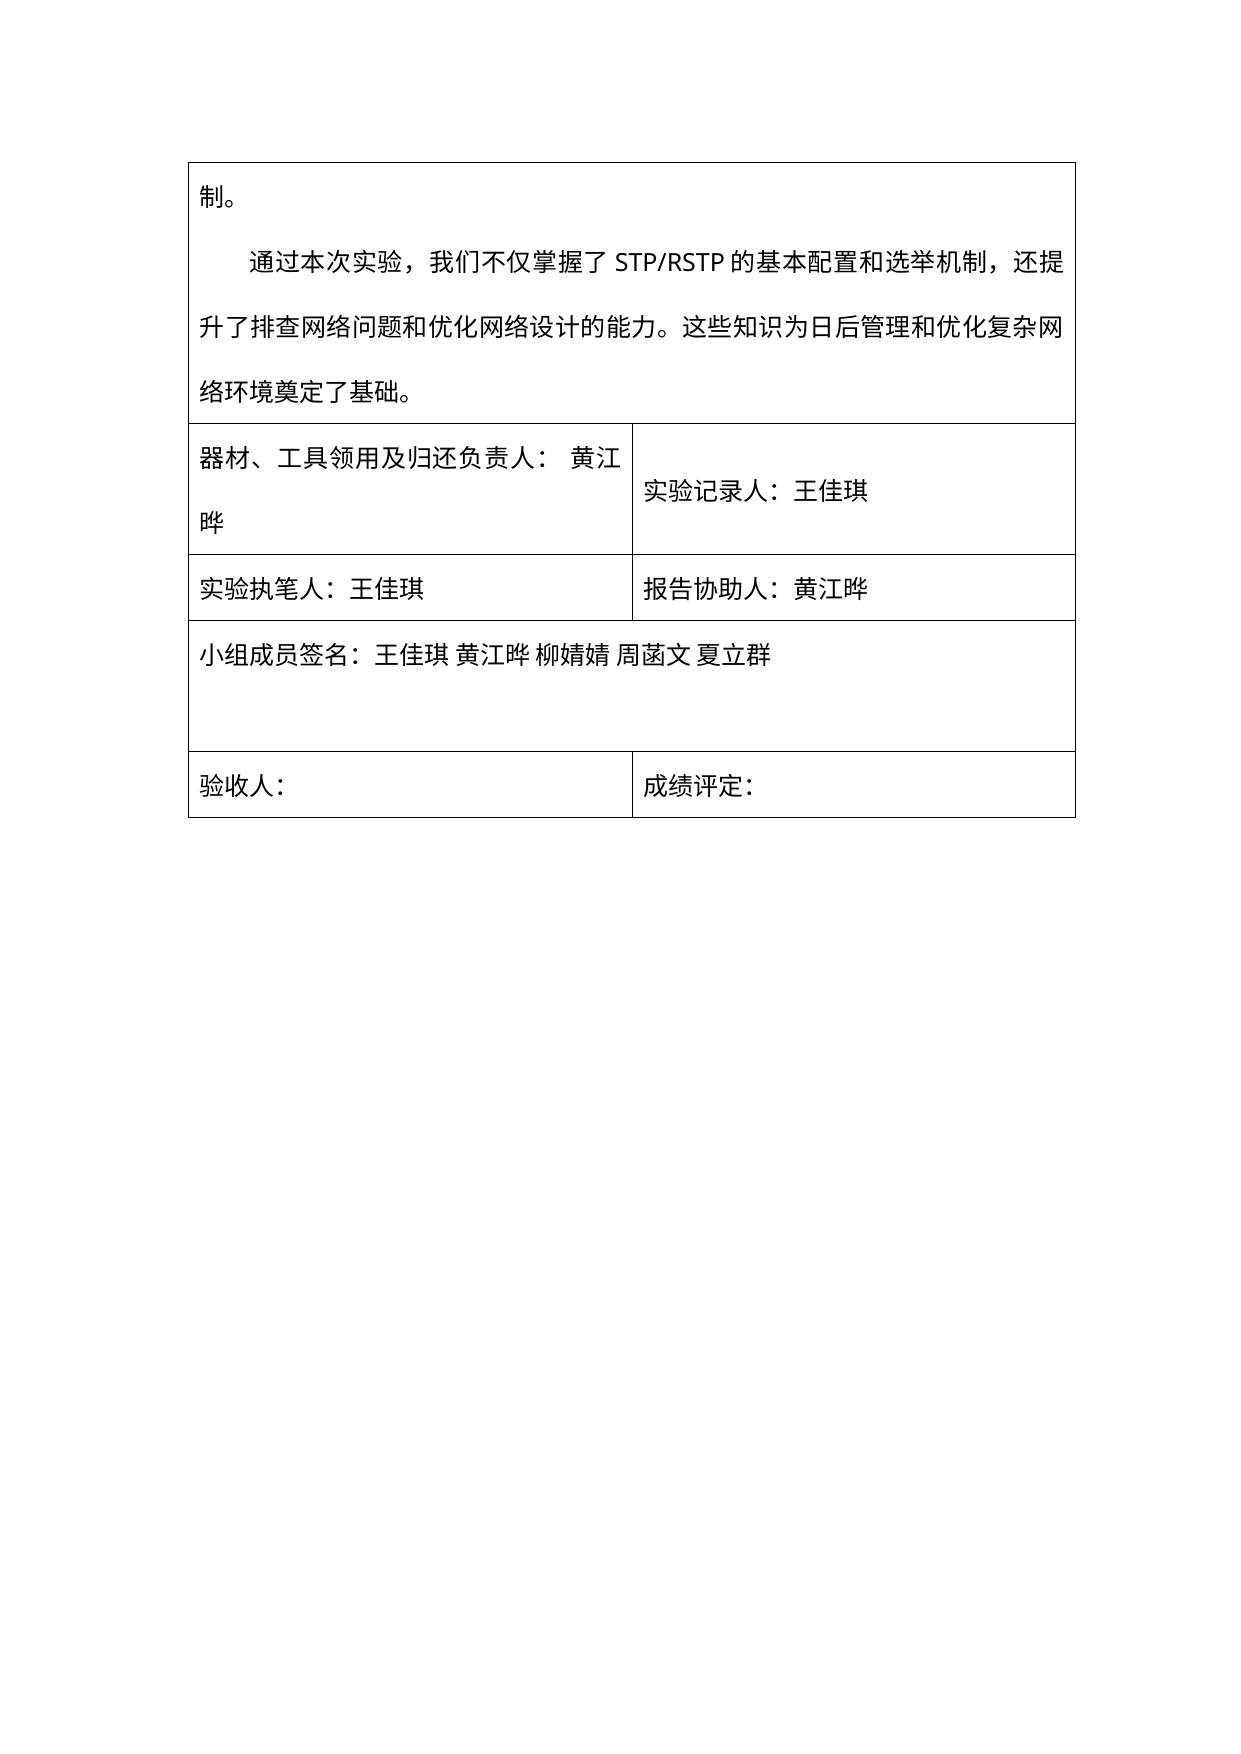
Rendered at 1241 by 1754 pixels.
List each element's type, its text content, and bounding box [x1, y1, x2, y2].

table_cell 器材、工具领用及归还负责人： 黄江晔 [189, 424, 632, 554]
table_cell 实验记录人：王佳琪 [633, 424, 1075, 554]
table_cell 验收人： [189, 752, 632, 817]
table_cell 报告协助人：黄江晔 [633, 555, 1075, 620]
table_cell 成绩评定： [633, 752, 1075, 817]
table_cell 实验执笔人：王佳琪 [189, 555, 632, 620]
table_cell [189, 163, 1075, 423]
table_cell 小组成员签名：王佳琪 黄江晔 柳婧婧 周菡文 夏立群 [189, 621, 1075, 751]
